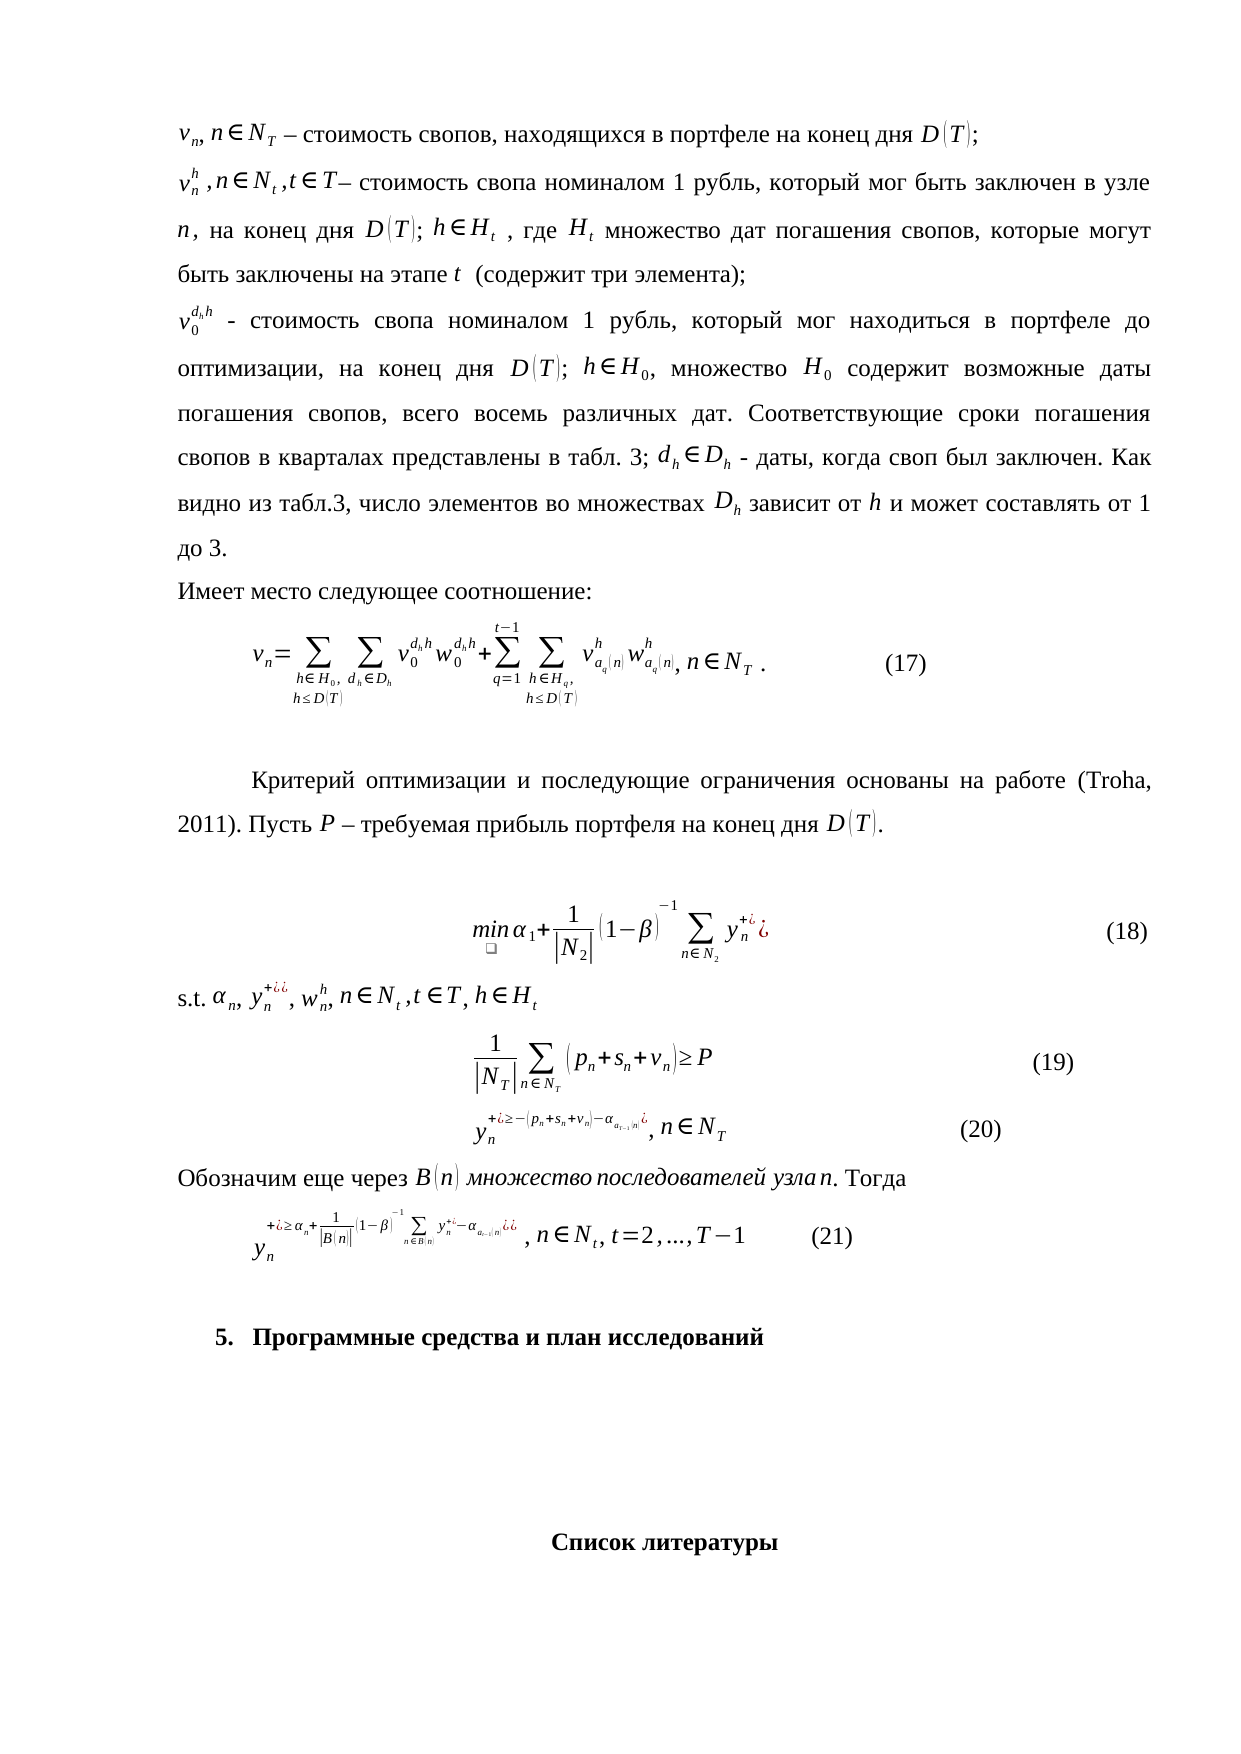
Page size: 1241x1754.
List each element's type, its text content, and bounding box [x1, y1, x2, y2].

text – стоимость свопа номиналом 1 рубль, который мог быть заключен в узле на конец дня ; , где множество дат погашения свопов, которые могут быть заключены на этапе (содержит три элемента); [177, 164, 1152, 288]
text (19) [398, 1029, 1152, 1095]
subtitle Программные средства и план исследований [215, 1322, 1152, 1351]
text Обозначим еще через . Тогда [177, 1162, 1152, 1193]
text , , (21) [177, 1207, 1152, 1265]
text , (20) [398, 1110, 1152, 1148]
text - стоимость свопа номиналом 1 рубль, который мог находиться в портфеле до оптимизации, на конец дня ; , множество содержит возможные даты погашения свопов, всего восемь различных дат. Соответствующие сроки погашения свопов в кварталах представлены в табл. 3; - даты, когда своп был заключен. Как видно из табл.3, число элементов во множествах зависит от и может составлять от 1 до 3. [177, 303, 1152, 561]
text , – стоимость свопов, находящихся в портфеле на конец дня ; [177, 118, 1152, 150]
text Критерий оптимизации и последующие ограничения основаны на работе . Пусть – требуемая прибыль портфеля на конец дня . [177, 765, 1152, 839]
text s.t. , , , , [177, 980, 1152, 1015]
text , . (17) [251, 619, 1152, 707]
text Имеет место следующее соотношение: [177, 576, 1152, 604]
text (18) [398, 896, 1152, 966]
